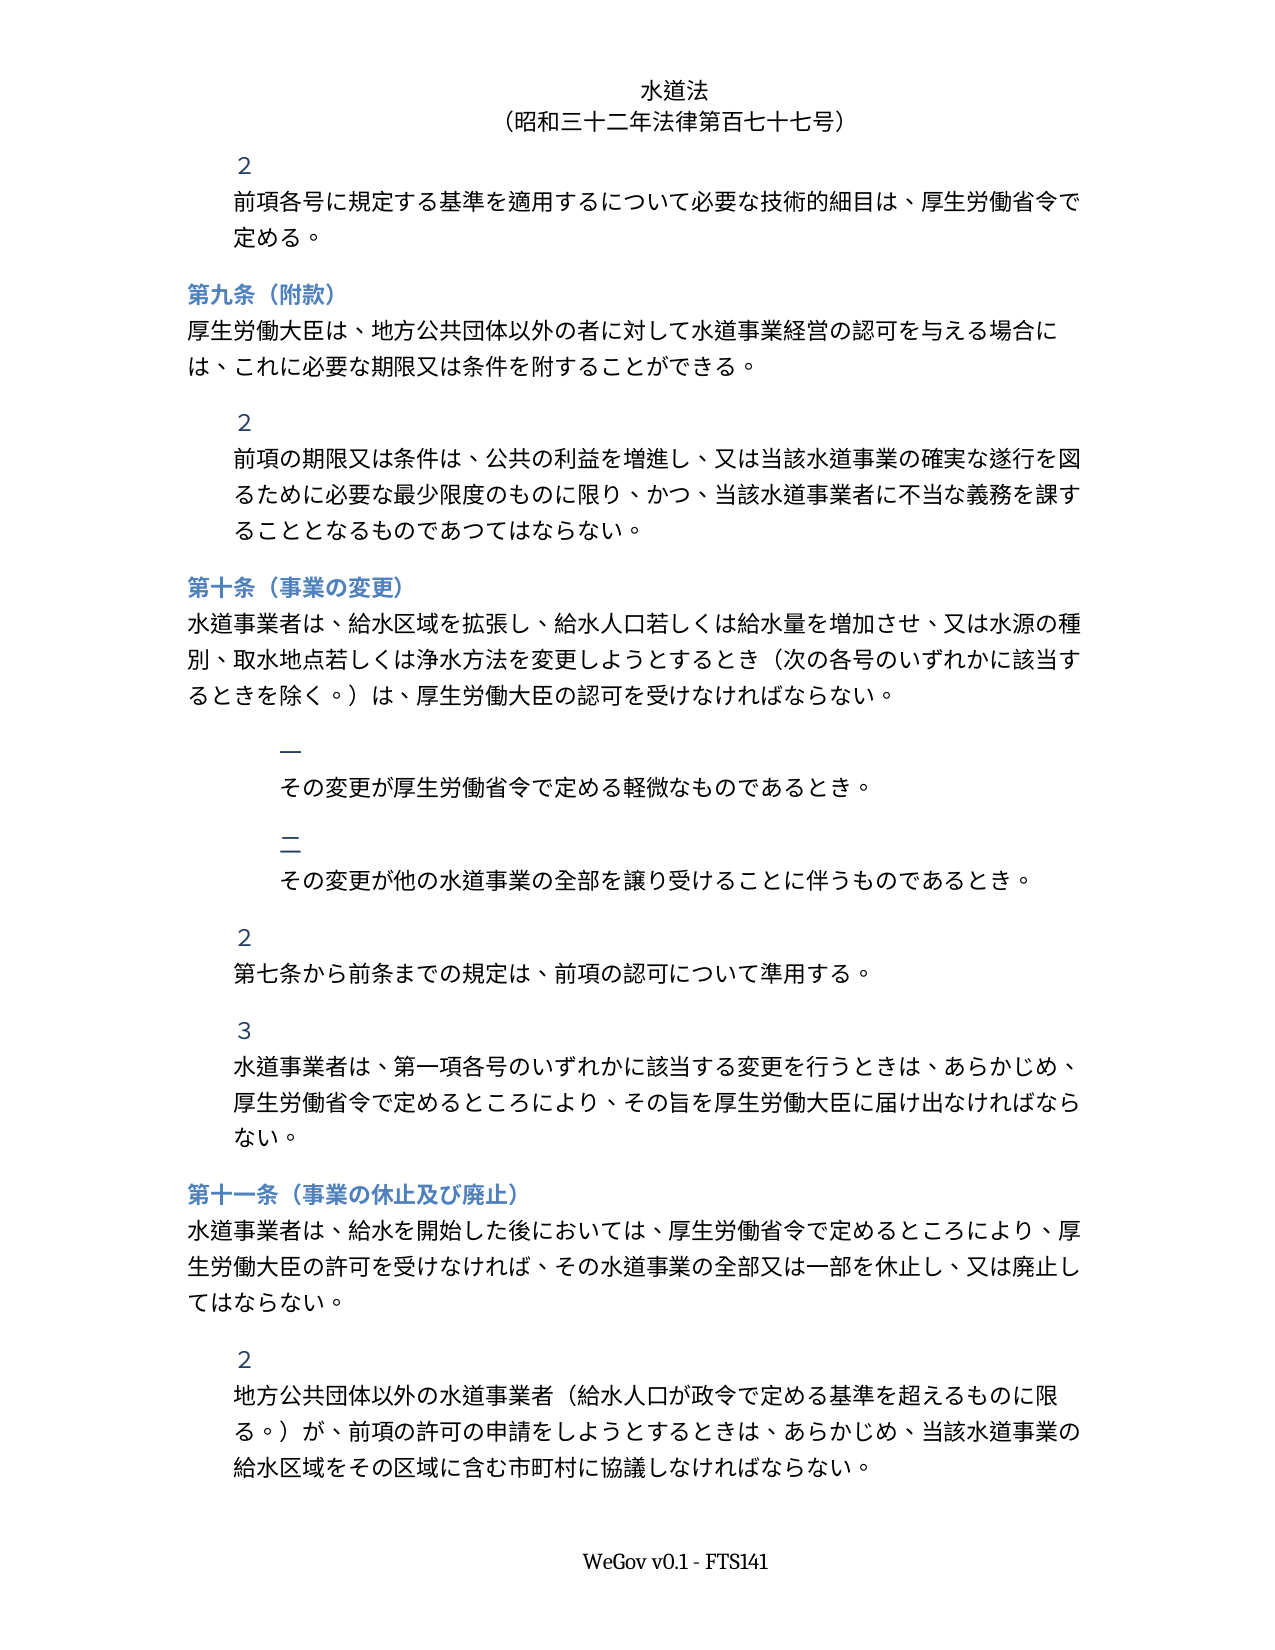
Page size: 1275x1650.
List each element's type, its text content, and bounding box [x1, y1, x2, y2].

text 水道事業者は、第一項各号のいずれかに該当する変更を行うときは、あらかじめ、厚生労働省令で定めるところにより、その旨を厚生労働大臣に届け出なければならない。 [233, 1051, 1087, 1154]
text 水道事業者は、給水区域を拡張し、給水人口若しくは給水量を増加させ、又は水源の種別、取水地点若しくは浄水方法を変更しようとするとき（次の各号のいずれかに該当するときを除く。）は、厚生労働大臣の認可を受けなければならない。 [187, 608, 1087, 711]
text その変更が他の水道事業の全部を譲り受けることに伴うものであるとき。 [279, 865, 1087, 896]
subtitle ２ [233, 1344, 1087, 1375]
subtitle 第十条（事業の変更） [187, 572, 1087, 603]
text 前項の期限又は条件は、公共の利益を増進し、又は当該水道事業の確実な遂行を図るために必要な最少限度のものに限り、かつ、当該水道事業者に不当な義務を課することとなるものであつてはならない。 [233, 443, 1087, 546]
subtitle 二 [279, 829, 1087, 860]
subtitle ２ [233, 150, 1087, 181]
text 前項各号に規定する基準を適用するについて必要な技術的細目は、厚生労働省令で定める。 [233, 186, 1087, 253]
subtitle 一 [279, 736, 1087, 768]
text その変更が厚生労働省令で定める軽微なものであるとき。 [279, 772, 1087, 804]
subtitle ３ [233, 1014, 1087, 1046]
subtitle 第十一条（事業の休止及び廃止） [187, 1179, 1087, 1210]
text 地方公共団体以外の水道事業者（給水人口が政令で定める基準を超えるものに限る。）が、前項の許可の申請をしようとするときは、あらかじめ、当該水道事業の給水区域をその区域に含む市町村に協議しなければならない。 [233, 1380, 1087, 1483]
text 厚生労働大臣は、地方公共団体以外の者に対して水道事業経営の認可を与える場合には、これに必要な期限又は条件を附することができる。 [187, 314, 1087, 382]
subtitle ２ [233, 407, 1087, 438]
subtitle ２ [233, 922, 1087, 953]
subtitle 第九条（附款） [187, 279, 1087, 310]
text 水道事業者は、給水を開始した後においては、厚生労働省令で定めるところにより、厚生労働大臣の許可を受けなければ、その水道事業の全部又は一部を休止し、又は廃止してはならない。 [187, 1215, 1087, 1318]
text 第七条から前条までの規定は、前項の認可について準用する。 [233, 958, 1087, 989]
